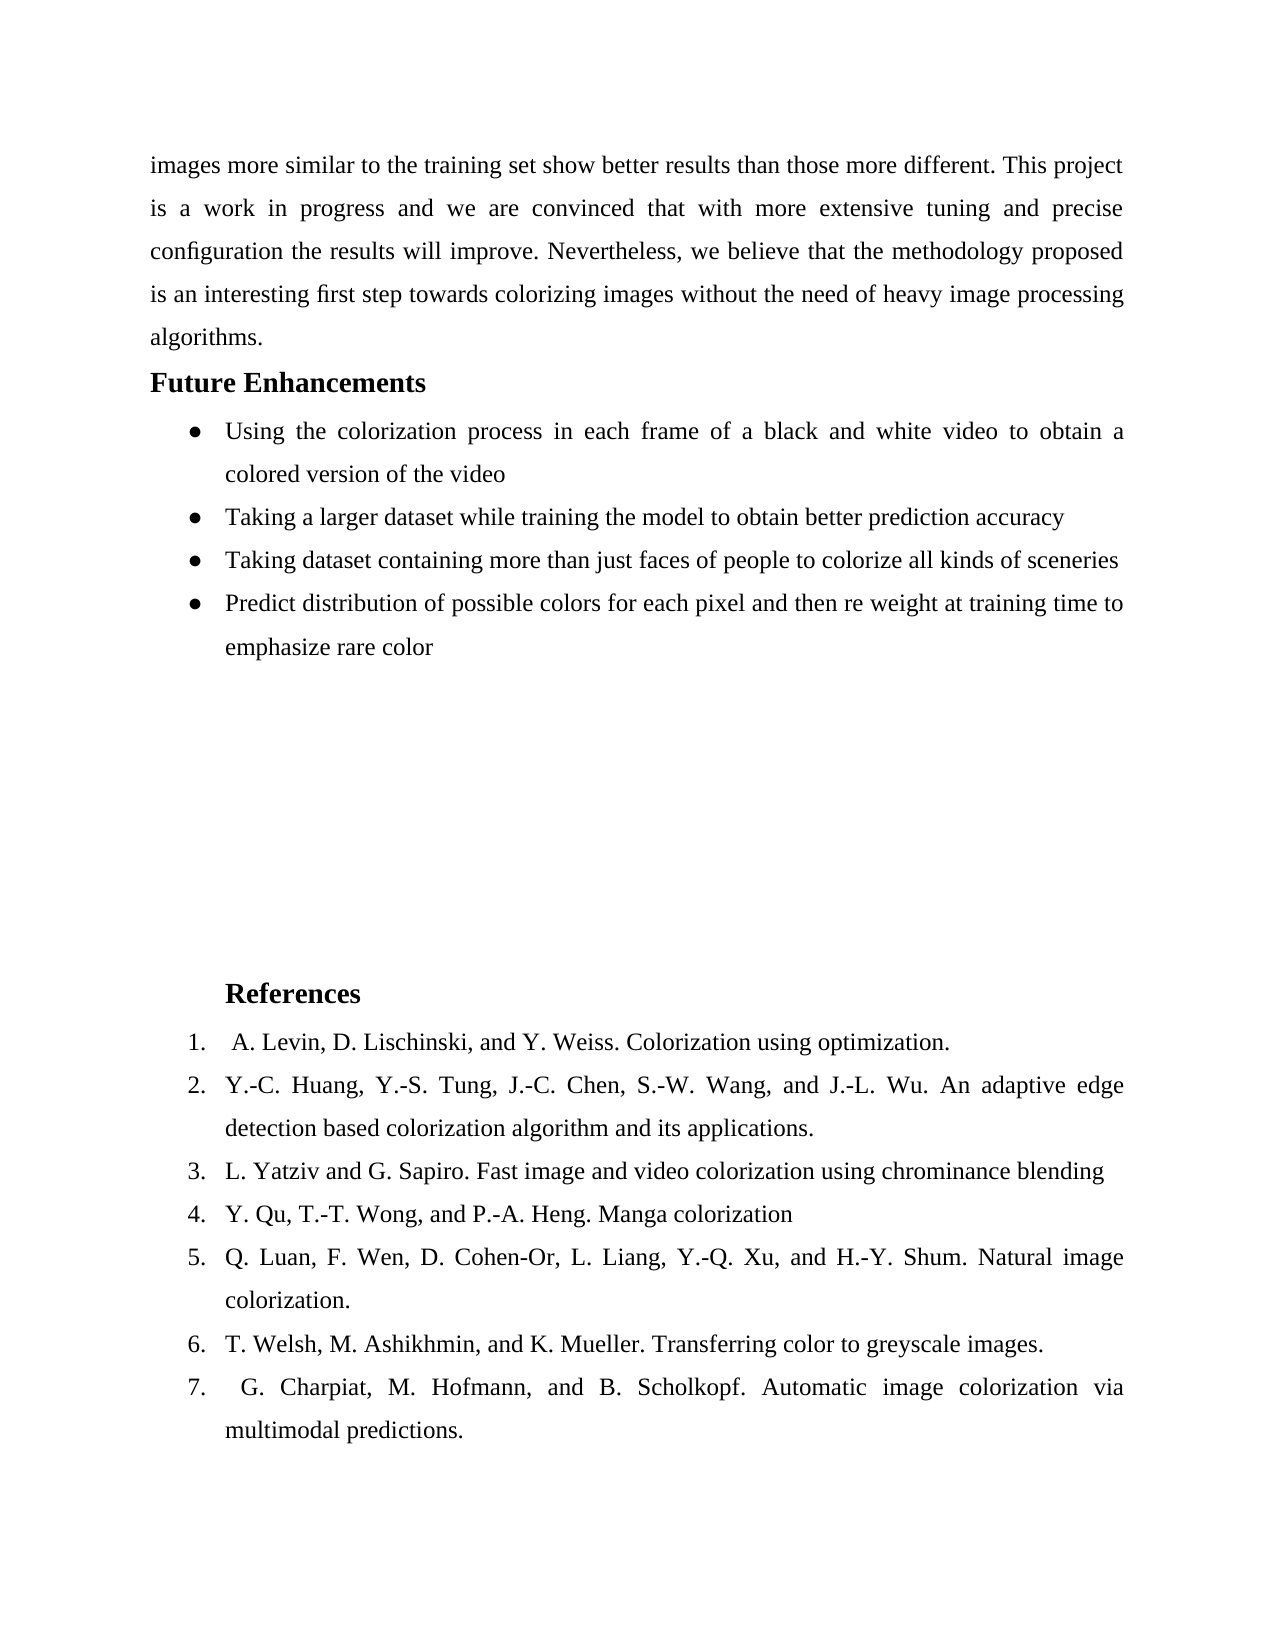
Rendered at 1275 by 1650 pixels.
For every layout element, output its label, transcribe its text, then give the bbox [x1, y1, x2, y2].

text Future Enhancements [150, 366, 1125, 399]
list Q. Luan, F. Wen, D. Cohen-Or, L. Liang, Y.-Q. Xu, and H.-Y. Shum. Natural image colorization. [187, 1242, 1125, 1314]
list G. Charpiat, M. Hofmann, and B. Scholkopf. Automatic image colorization via multimodal predictions. [187, 1372, 1125, 1444]
text References [225, 977, 1125, 1010]
list Predict distribution of possible colors for each pixel and then re weight at training time to emphasize rare color [187, 588, 1125, 660]
list Taking dataset containing more than just faces of people to colorize all kinds of sceneries [187, 545, 1125, 574]
list L. Yatziv and G. Sapiro. Fast image and video colorization using chrominance blending [187, 1156, 1125, 1185]
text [150, 150, 1125, 351]
list A. Levin, D. Lischinski, and Y. Weiss. Colorization using optimization. [187, 1027, 1125, 1056]
list Using the colorization process in each frame of a black and white video to obtain a colored version of the video [187, 416, 1125, 488]
list T. Welsh, M. Ashikhmin, and K. Mueller. Transferring color to greyscale images. [187, 1329, 1125, 1357]
list Taking a larger dataset while training the model to obtain better prediction accuracy [187, 502, 1125, 531]
list Y.-C. Huang, Y.-S. Tung, J.-C. Chen, S.-W. Wang, and J.-L. Wu. An adaptive edge detection based colorization algorithm and its applications. [187, 1070, 1125, 1142]
list Y. Qu, T.-T. Wong, and P.-A. Heng. Manga colorization [187, 1199, 1125, 1228]
